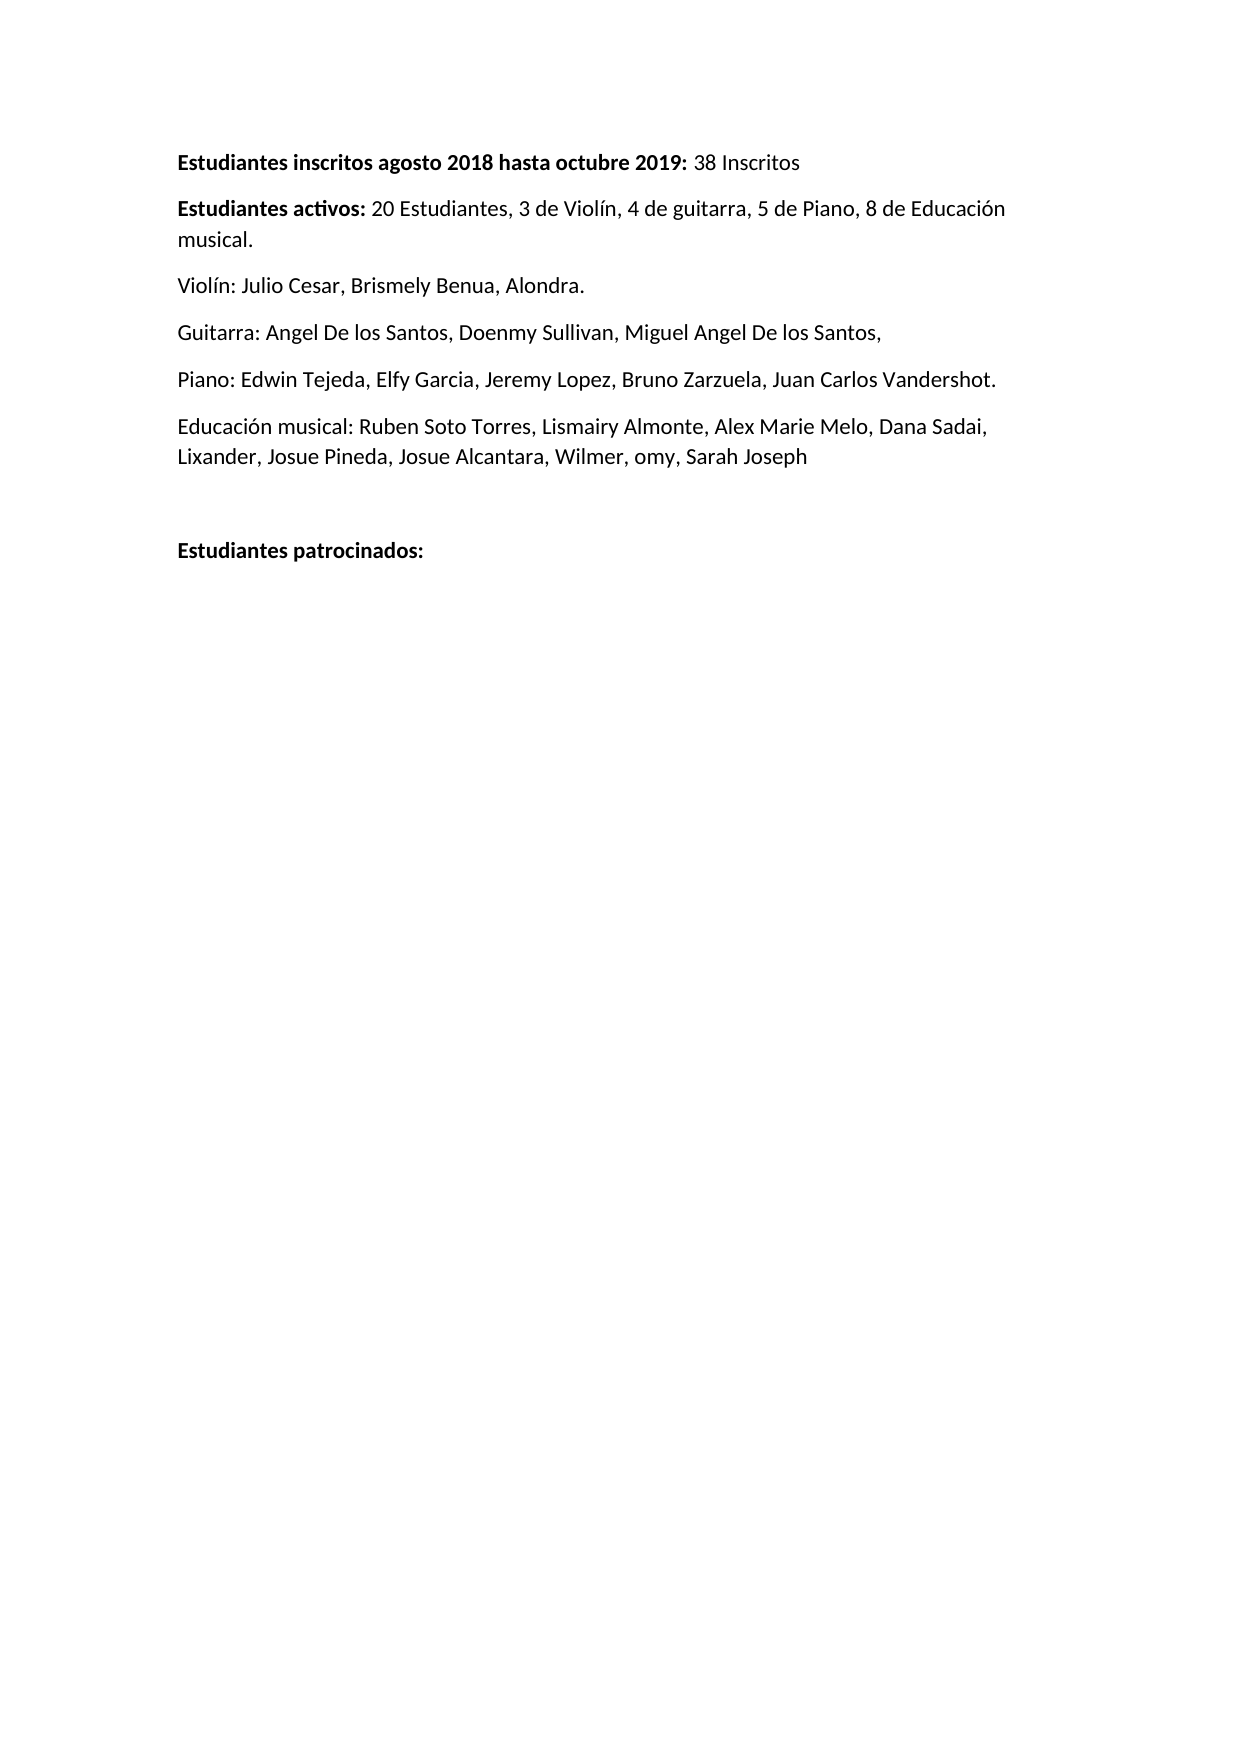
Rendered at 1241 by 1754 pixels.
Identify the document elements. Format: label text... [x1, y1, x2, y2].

text Guitarra: Angel De los Santos, Doenmy Sullivan, Miguel Angel De los Santos, [177, 318, 1063, 346]
text Estudiantes patrocinados: [177, 536, 1063, 564]
text Violín: Julio Cesar, Brismely Benua, Alondra. [177, 272, 1063, 299]
text Piano: Edwin Tejeda, Elfy Garcia, Jeremy Lopez, Bruno Zarzuela, Juan Carlos Vandershot. [177, 365, 1063, 393]
text Educación musical: Ruben Soto Torres, Lismairy Almonte, Alex Marie Melo, Dana Sadai, Lixander, Josue Pineda, Josue Alcantara, Wilmer, omy, Sarah Joseph [177, 412, 1063, 470]
text Estudiantes inscritos agosto 2018 hasta octubre 2019: 38 Inscritos [177, 148, 1063, 176]
text Estudiantes activos: 20 Estudiantes, 3 de Violín, 4 de guitarra, 5 de Piano, 8 de Educación musical. [177, 194, 1063, 253]
